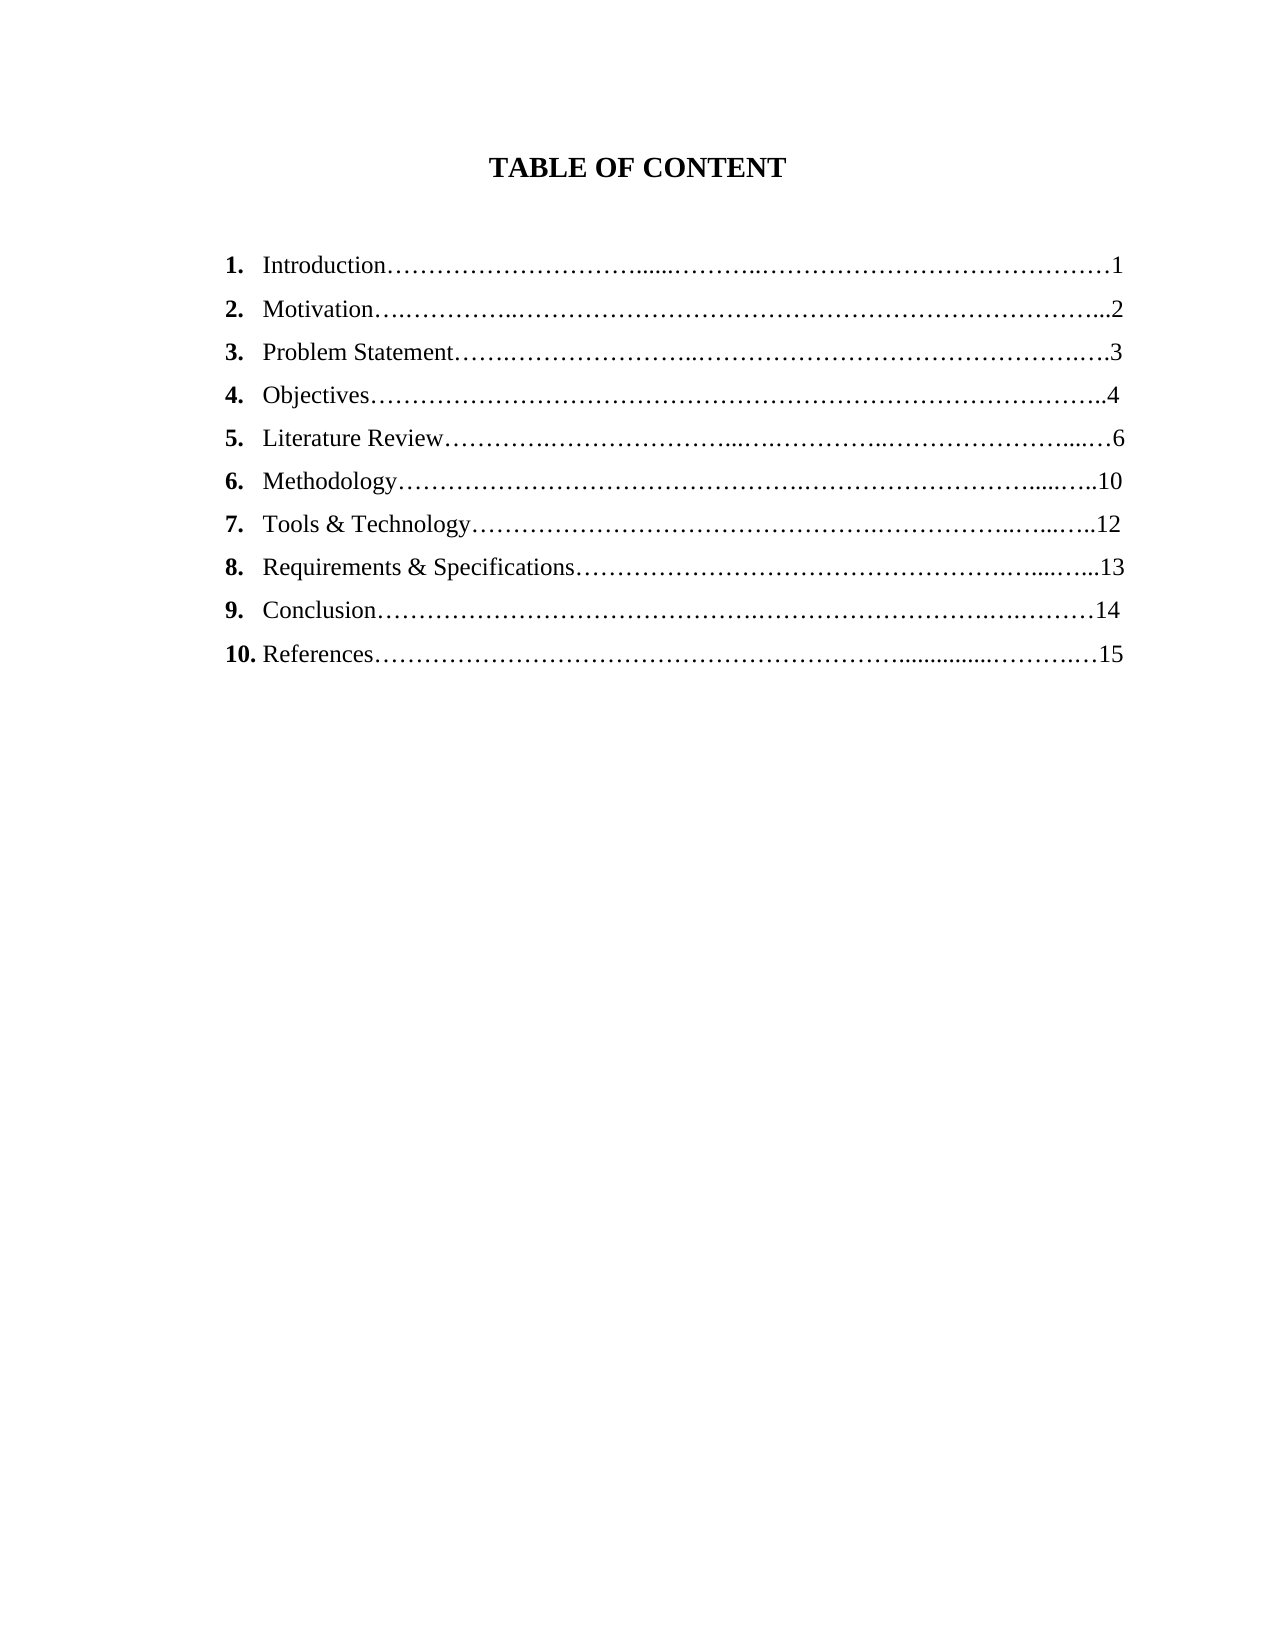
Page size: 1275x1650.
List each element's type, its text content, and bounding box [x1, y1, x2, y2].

list Problem Statement…….…………………..……………………………………….….3 [225, 337, 1125, 366]
list Objectives……………………………………………………………………………..4 [225, 380, 1125, 409]
list Motivation….…………..……………………………………………………………...2 [225, 294, 1125, 322]
list Methodology………………………………………….……………………….....…..10 [225, 466, 1125, 495]
text TABLE OF CONTENT [150, 150, 1125, 183]
list Tools & Technology………………………………………….……………..…...…..12 [225, 509, 1125, 538]
list Requirements & Specifications…………………………………………….…....…...13 [225, 552, 1125, 581]
list Introduction…………………………......………..……………………………………1 [225, 251, 1125, 279]
list Literature Review………….…………………...….…………..…………………....…6 [225, 423, 1125, 452]
list Conclusion……………………………………….……………………….….………14 [225, 596, 1125, 624]
list References………………………………………………………...............……….…15 [225, 639, 1125, 667]
